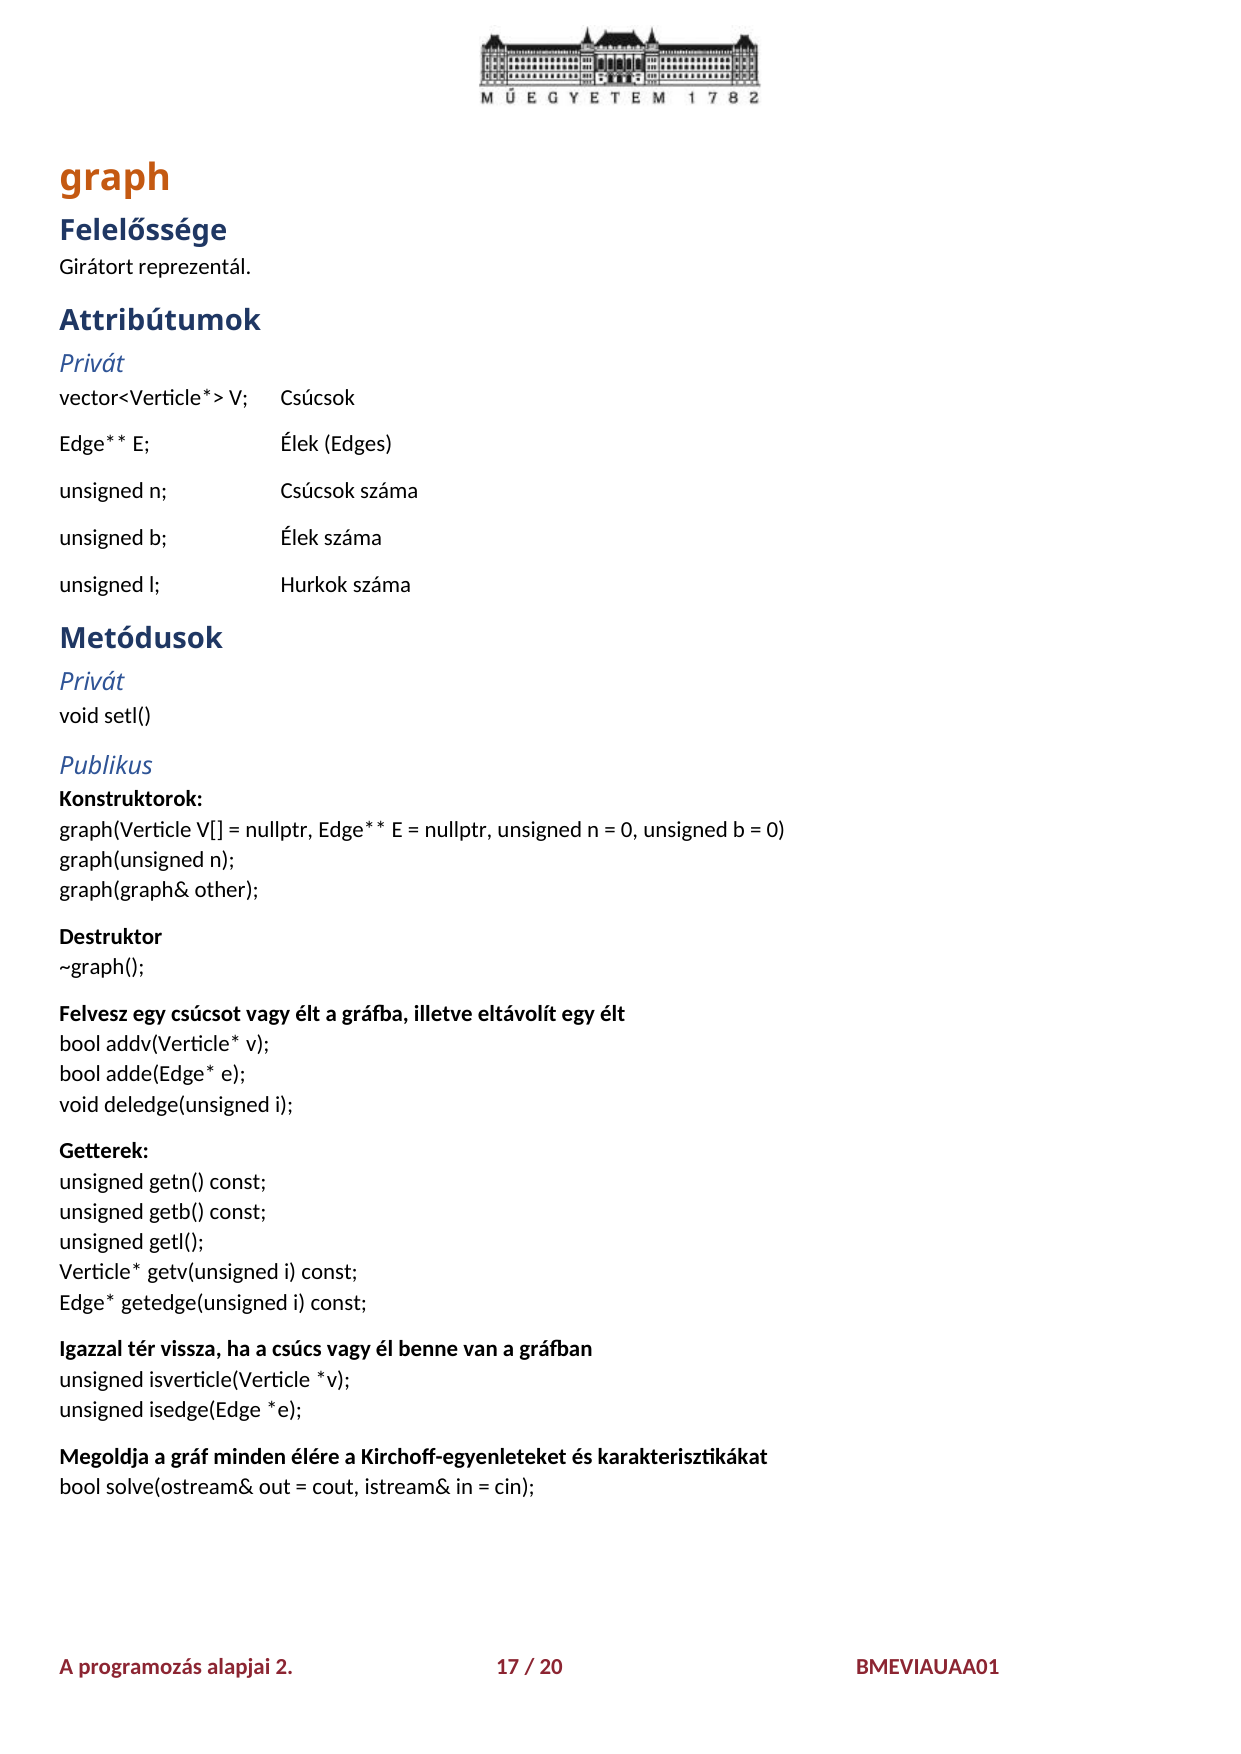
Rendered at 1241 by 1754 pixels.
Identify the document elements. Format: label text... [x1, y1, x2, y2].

text Konstruktorok: graph(Verticle V[] = nullptr, Edge** E = nullptr, unsigned n = 0, unsigned b = 0) graph(unsigned n); graph(graph& other); [59, 784, 1181, 903]
text unsigned n; Csúcsok száma [59, 476, 1181, 504]
text void setl() [59, 701, 1181, 729]
text unsigned l; Hurkok száma [59, 570, 1181, 598]
text Felvesz egy csúcsot vagy élt a gráfba, illetve eltávolít egy élt bool addv(Verticle* v); bool adde(Edge* e); void deledge(unsigned i); [59, 999, 1181, 1118]
text vector<Verticle*> V; Csúcsok [59, 383, 1181, 411]
text Destruktor ~graph(); [59, 922, 1181, 980]
subtitle Publikus [59, 748, 1181, 782]
subtitle graph [59, 150, 1181, 201]
subtitle Attribútumok [59, 299, 1181, 339]
text Getterek: unsigned getn() const; unsigned getb() const; unsigned getl(); Verticle* getv(unsigned i) const; Edge* getedge(unsigned i) const; [59, 1137, 1181, 1316]
text Megoldja a gráf minden élére a Kirchoff-egyenleteket és karakterisztikákat bool solve(ostream& out = cout, istream& in = cin); [59, 1442, 1181, 1500]
subtitle Privát [59, 664, 1181, 698]
text Girátort reprezentál. [59, 252, 1181, 280]
text Edge** E; Élek (Edges) [59, 429, 1181, 458]
subtitle Metódusok [59, 617, 1181, 657]
text Igazzal tér vissza, ha a csúcs vagy él benne van a gráfban unsigned isverticle(Verticle *v); unsigned isedge(Edge *e); [59, 1334, 1181, 1423]
picture [478, 25, 762, 107]
subtitle Felelőssége [59, 209, 1181, 249]
text unsigned b; Élek száma [59, 523, 1181, 551]
subtitle Privát [59, 346, 1181, 380]
